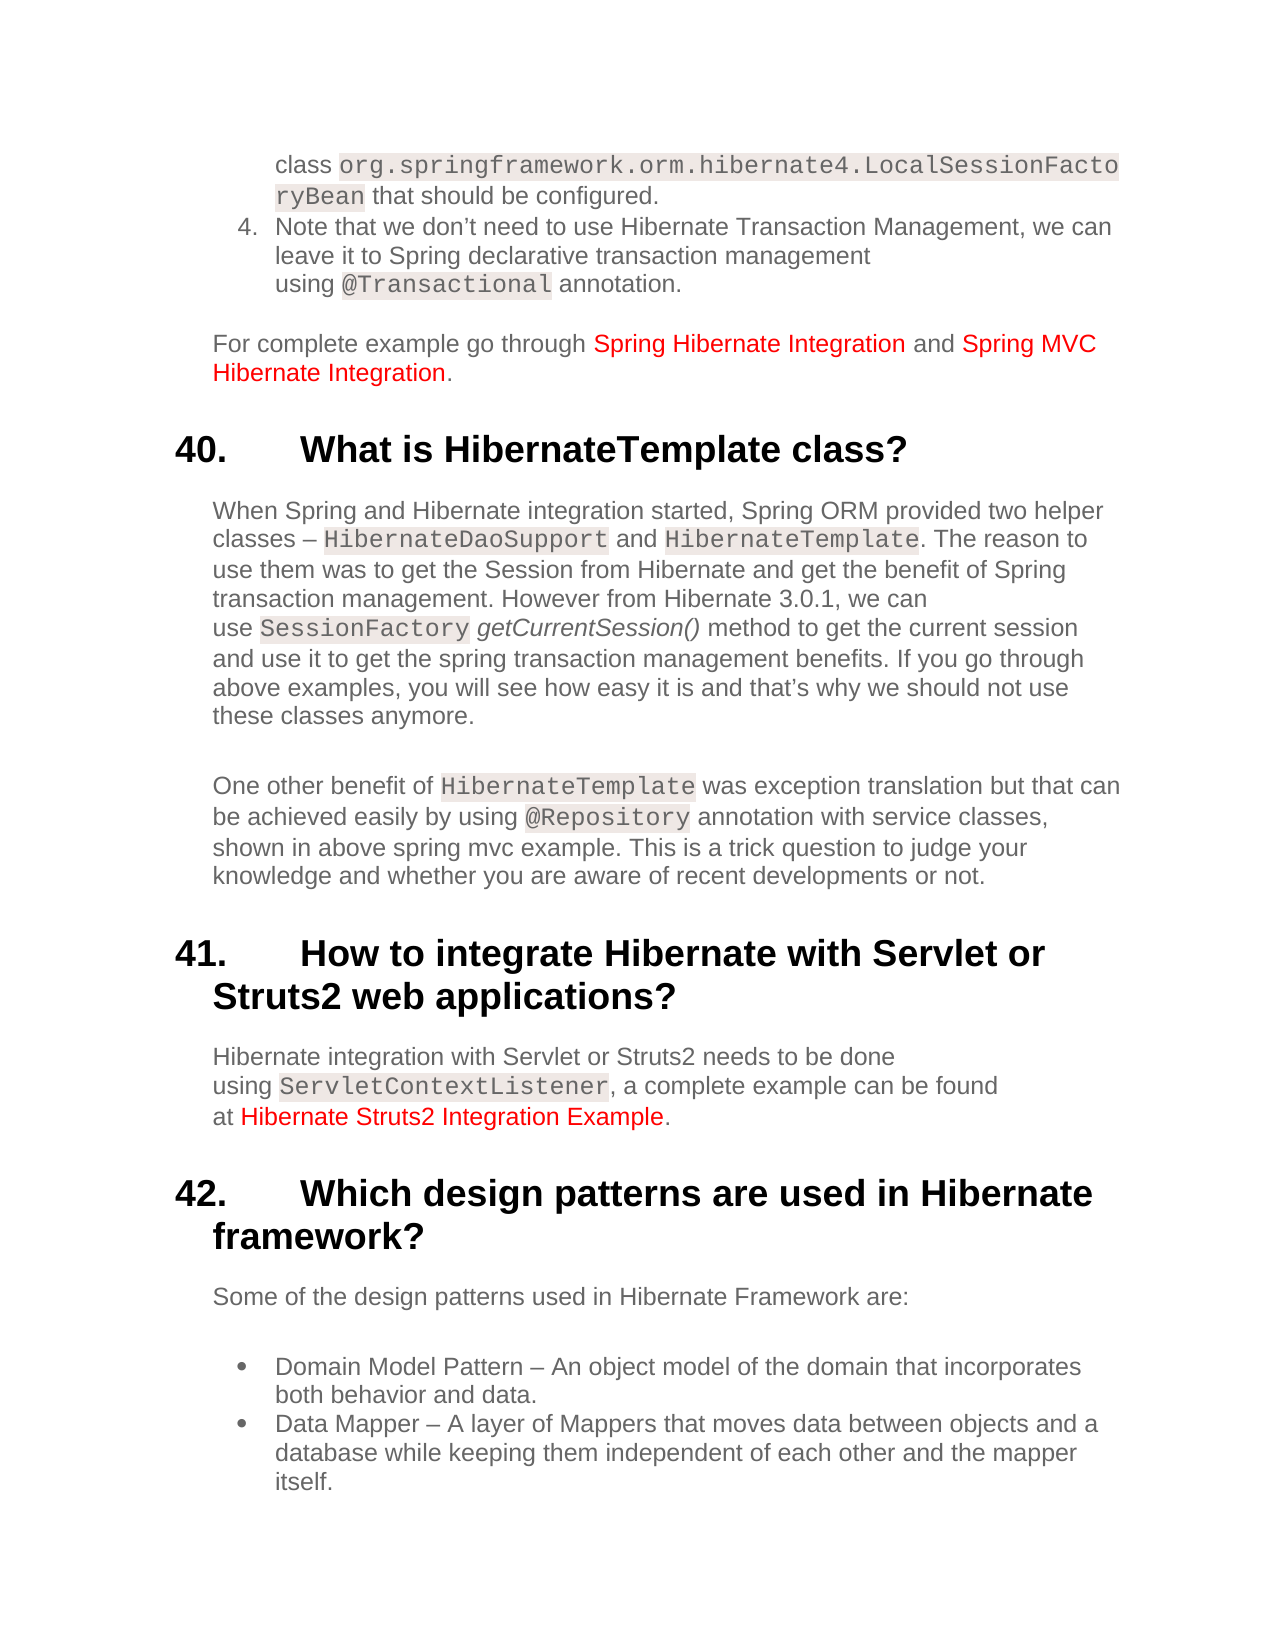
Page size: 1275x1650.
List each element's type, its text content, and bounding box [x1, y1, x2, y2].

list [237, 150, 1125, 212]
text For complete example go through Spring Hibernate Integration and Spring MVC Hibernate Integration. [212, 329, 1125, 387]
list Domain Model Pattern – An object model of the domain that incorporates both behavior and data. [237, 1352, 1125, 1409]
list Note that we don’t need to use Hibernate Transaction Management, we can leave it to Spring declarative transaction management using @Transactional annotation. [237, 212, 1125, 300]
list Data Mapper – A layer of Mappers that moves data between objects and a database while keeping them independent of each other and the mapper itself. [237, 1409, 1125, 1496]
list What is HibernateTemplate class? [175, 428, 1125, 471]
list Which design patterns are used in Hibernate framework? [175, 1171, 1125, 1257]
text Hibernate integration with Servlet or Struts2 needs to be done using ServletContextListener, a complete example can be found at Hibernate Struts2 Integration Example. [212, 1042, 1125, 1130]
text When Spring and Hibernate integration started, Spring ORM provided two helper classes – HibernateDaoSupport and HibernateTemplate. The reason to use them was to get the Session from Hibernate and get the benefit of Spring transaction management. However from Hibernate 3.0.1, we can use SessionFactory getCurrentSession() method to get the current session and use it to get the spring transaction management benefits. If you go through above examples, you will see how easy it is and that’s why we should not use these classes anymore. [212, 496, 1125, 730]
text One other benefit of HibernateTemplate was exception translation but that can be achieved easily by using @Repository annotation with service classes, shown in above spring mvc example. This is a trick question to judge your knowledge and whether you are aware of recent developments or not. [212, 771, 1125, 890]
list How to integrate Hibernate with Servlet or Struts2 web applications? [175, 931, 1125, 1017]
text Some of the design patterns used in Hibernate Framework are: [212, 1282, 1125, 1311]
